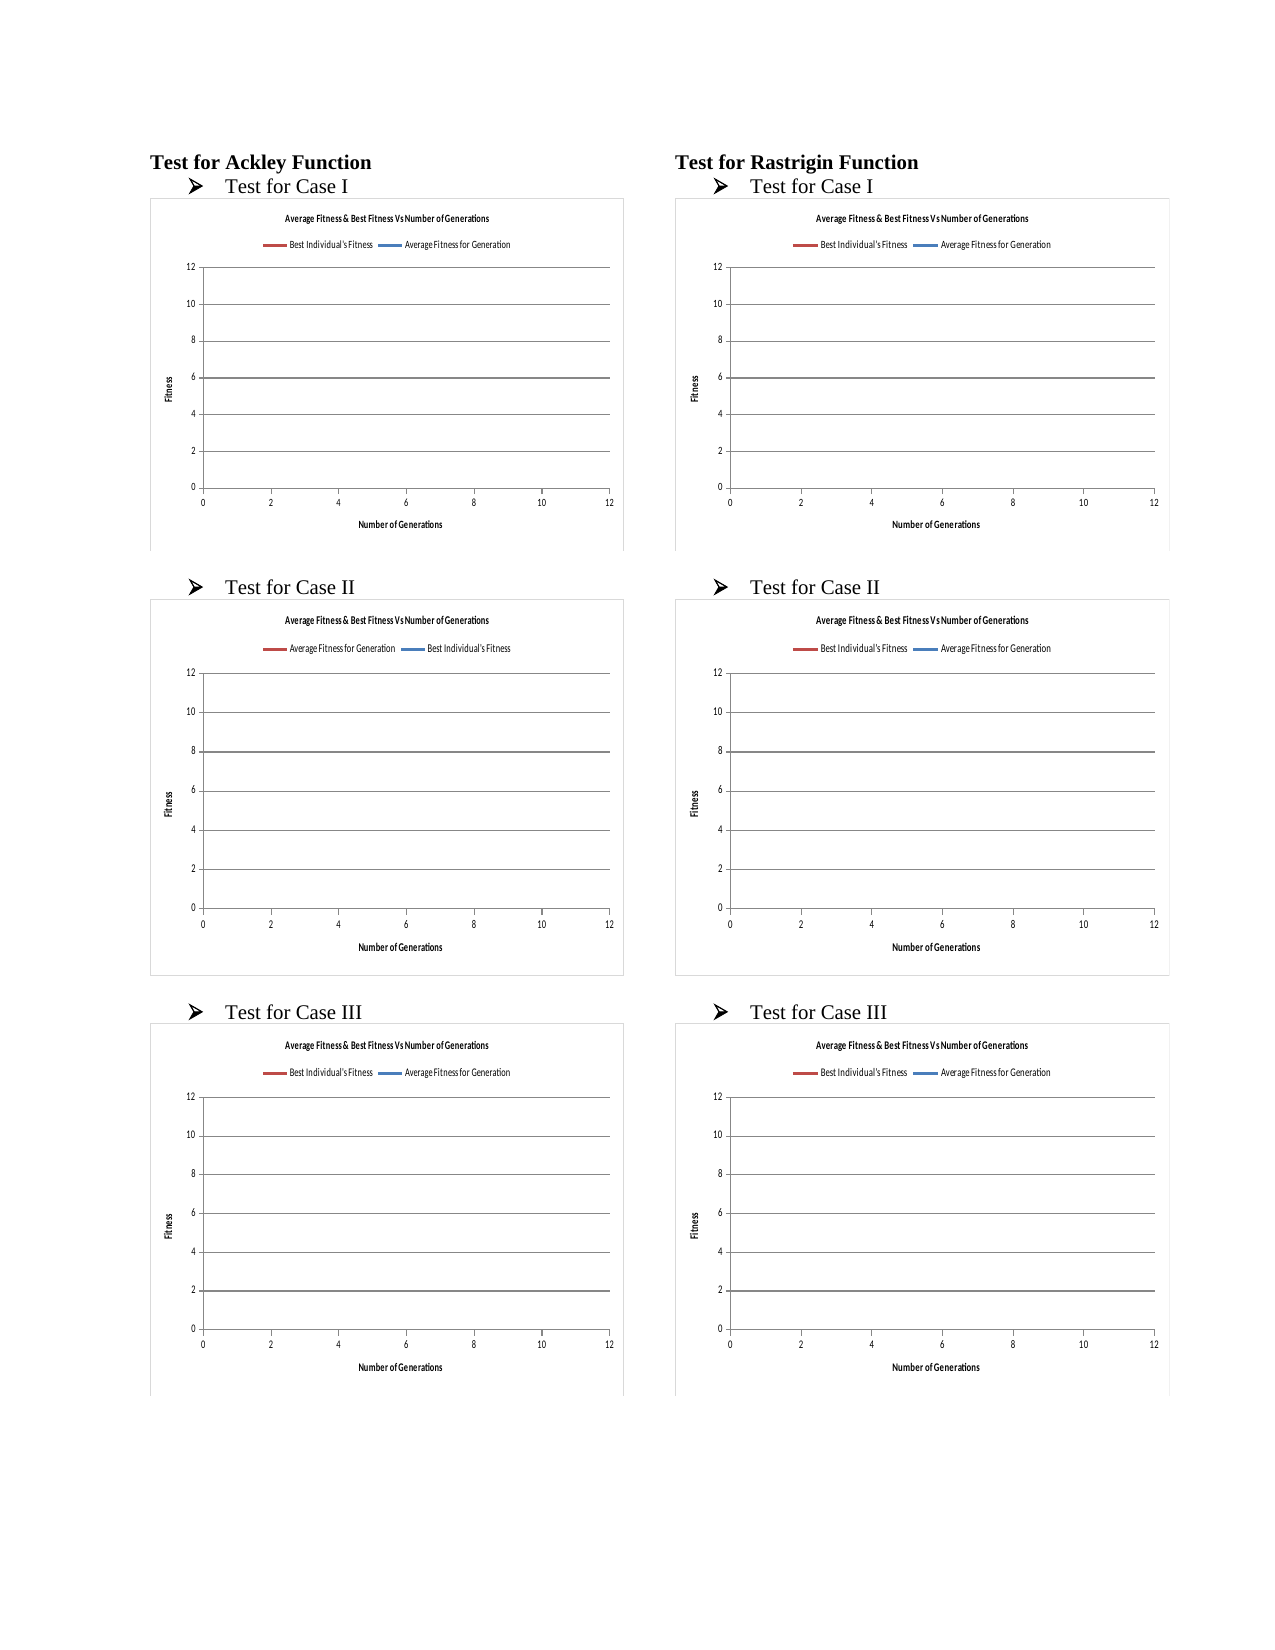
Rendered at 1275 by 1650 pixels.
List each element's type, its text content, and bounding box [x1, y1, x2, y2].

text Test for Ackley Function [150, 150, 600, 174]
list Test for Case II [712, 575, 1125, 599]
list Test for Case II [187, 575, 600, 599]
list Test for Case I [712, 174, 1125, 198]
list Test for Case I [187, 174, 600, 198]
text Test for Rastrigin Function [675, 150, 1125, 174]
list Test for Case III [712, 1000, 1125, 1023]
list Test for Case III [187, 1000, 600, 1023]
